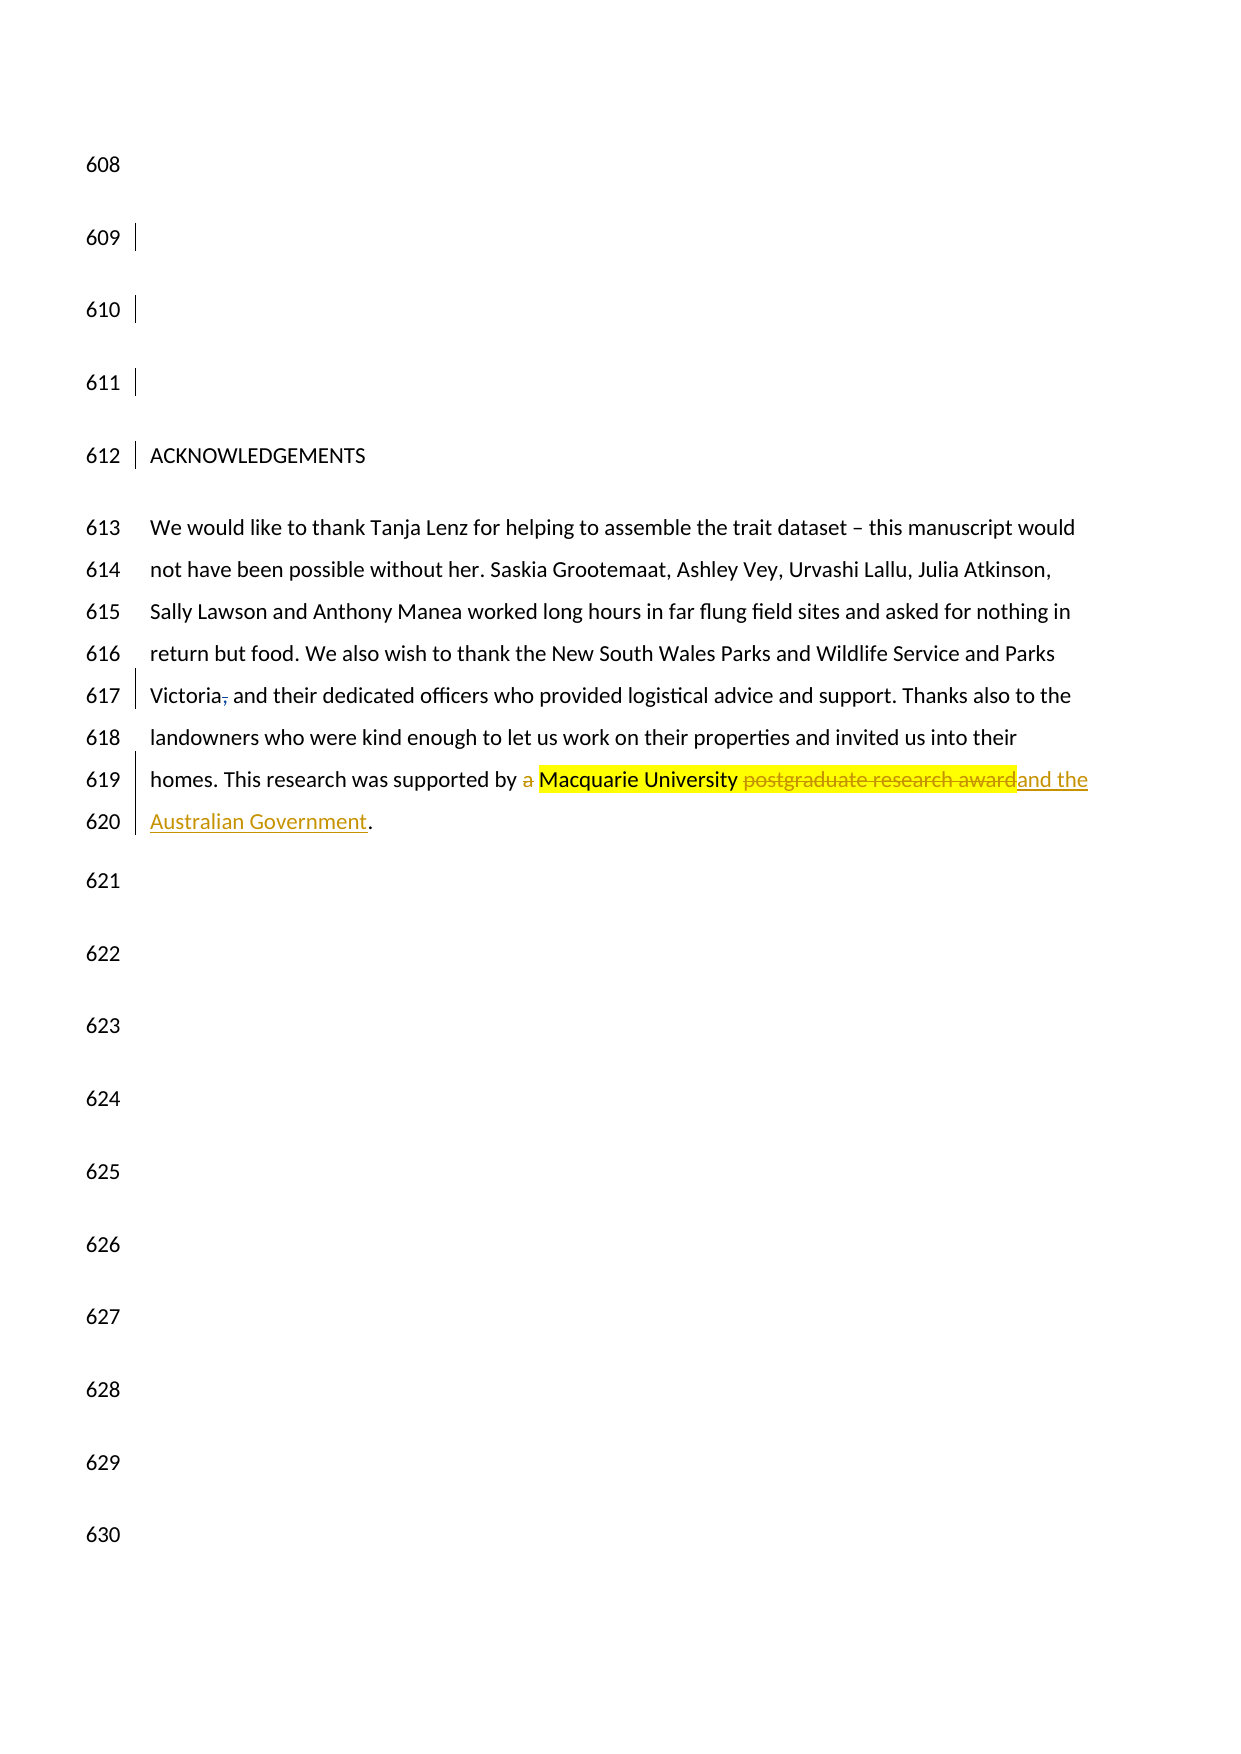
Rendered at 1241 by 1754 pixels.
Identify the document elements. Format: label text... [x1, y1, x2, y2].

text We would like to thank Tanja Lenz for helping to assemble the trait dataset – this manuscript would not have been possible without her. Saskia Grootemaat, Ashley Vey, Urvashi Lallu, Julia Atkinson, Sally Lawson and Anthony Manea worked long hours in far flung field sites and asked for nothing in return but food. We also wish to thank the New South Wales Parks and Wildlife Service and Parks Victoria and their dedicated officers who provided logistical advice and support. Thanks also to the landowners who were kind enough to let us work on their properties and invited us into their homes. This research was supported by Macquarie University . [150, 513, 1090, 835]
text ACKNOWLEDGEMENTS [150, 441, 1090, 469]
